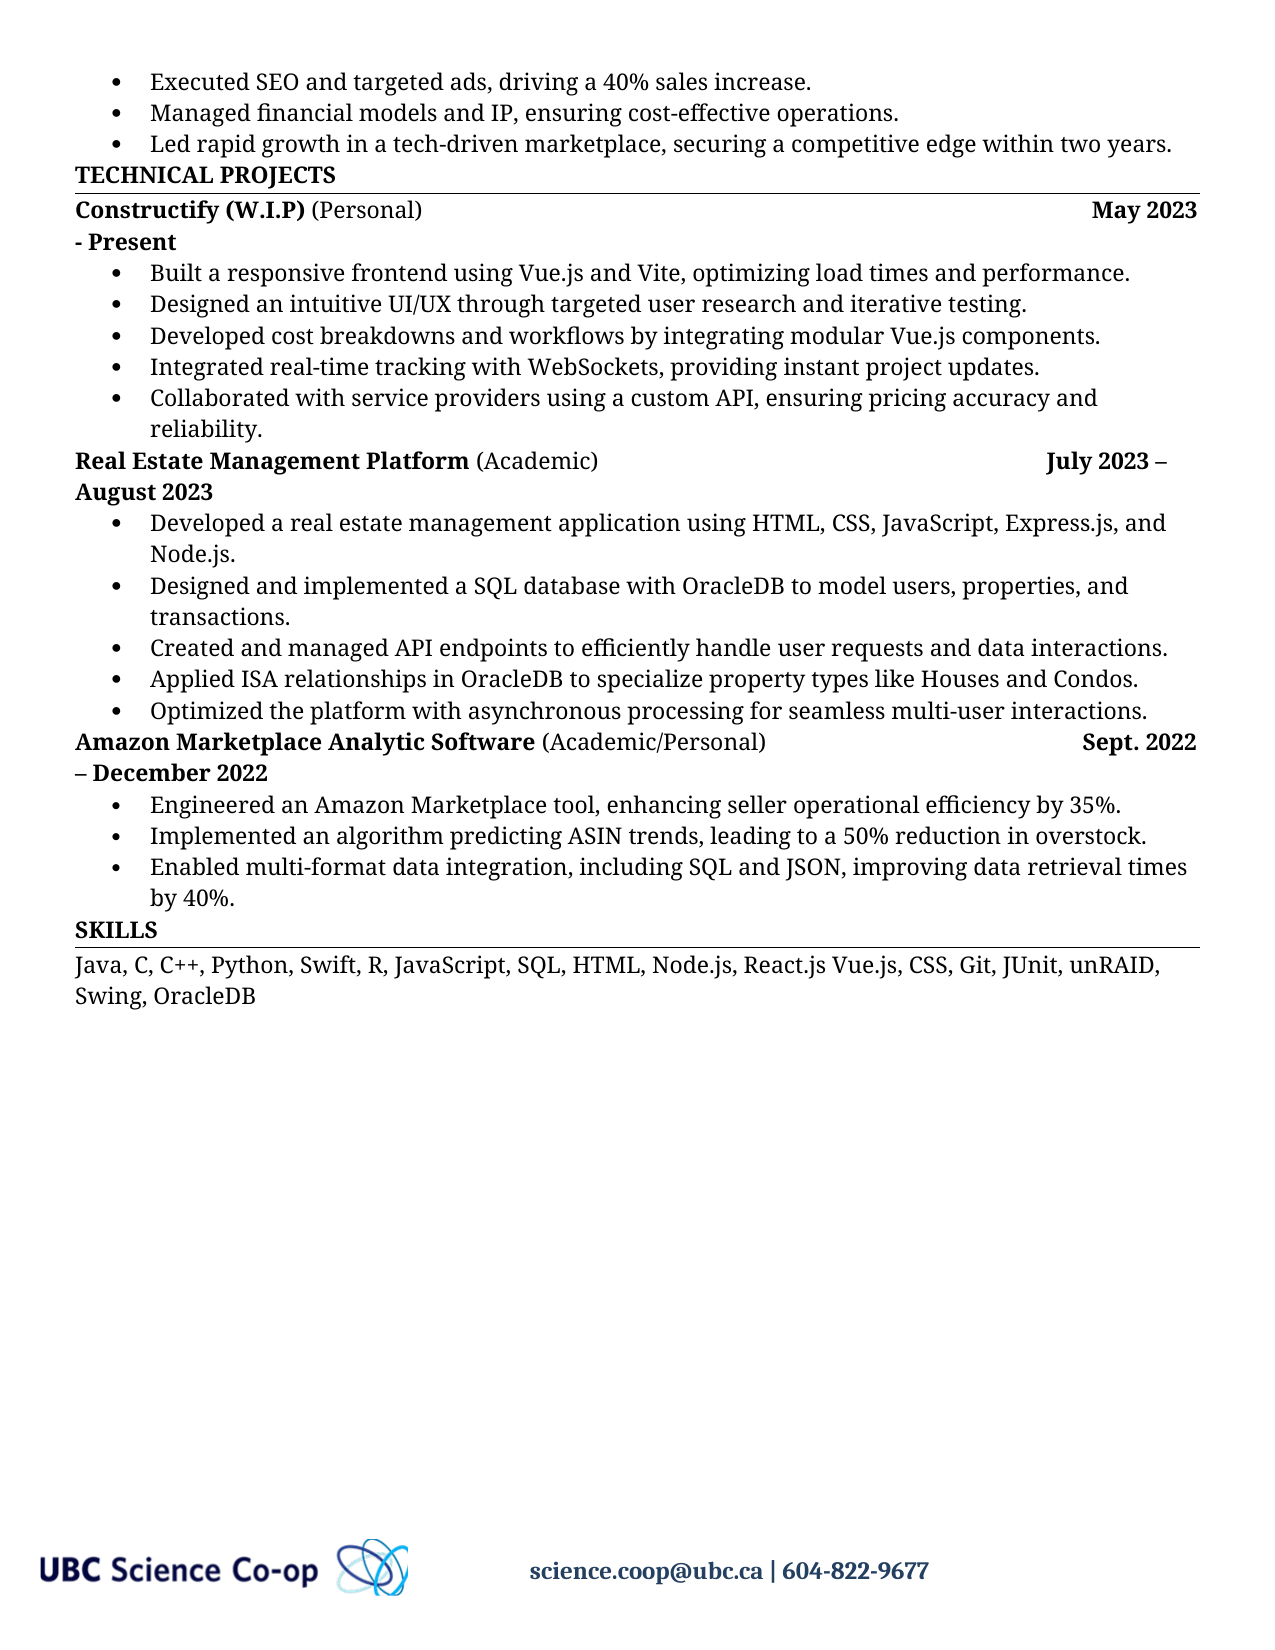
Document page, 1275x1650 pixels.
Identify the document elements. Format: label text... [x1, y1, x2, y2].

list Engineered an Amazon Marketplace tool, enhancing seller operational efficiency by 35%. [112, 789, 1200, 820]
list Built a responsive frontend using Vue.js and Vite, optimizing load times and performance. [112, 257, 1200, 288]
list Optimized the platform with asynchronous processing for seamless multi-user interactions. [112, 694, 1200, 726]
list Implemented an algorithm predicting ASIN trends, leading to a 50% reduction in overstock. [112, 820, 1200, 851]
text Amazon Marketplace Analytic Software (Academic/Personal) Sept. 2022 – December 2022 [75, 726, 1200, 788]
list Applied ISA relationships in OracleDB to specialize property types like Houses and Condos. [112, 663, 1200, 694]
text Real Estate Management Platform (Academic) July 2023 – August 2023 [75, 444, 1200, 507]
text Java, C, C++, Python, Swift, R, JavaScript, SQL, HTML, Node.js, React.js Vue.js, CSS, Git, JUnit, unRAID, Swing, OracleDB [75, 948, 1200, 1011]
list Developed a real estate management application using HTML, CSS, JavaScript, Express.js, and Node.js. [112, 507, 1200, 569]
list Executed SEO and targeted ads, driving a 40% sales increase. [112, 66, 1200, 97]
list Designed and implemented a SQL database with OracleDB to model users, properties, and transactions. [112, 569, 1200, 632]
list Collaborated with service providers using a custom API, ensuring pricing accuracy and reliability. [112, 382, 1200, 444]
text TECHNICAL PROJECTS [75, 159, 1200, 193]
list Designed an intuitive UI/UX through targeted user research and iterative testing. [112, 288, 1200, 319]
list Managed financial models and IP, ensuring cost-effective operations. [112, 97, 1200, 128]
list Created and managed API endpoints to efficiently handle user requests and data interactions. [112, 632, 1200, 663]
text Constructify (W.I.P) (Personal) May 2023 - Present [75, 194, 1200, 257]
list Led rapid growth in a tech-driven marketplace, securing a competitive edge within two years. [112, 128, 1200, 159]
picture [402, 1578, 408, 1593]
list Enabled multi-format data integration, including SQL and JSON, improving data retrieval times by 40%. [112, 851, 1200, 914]
picture [377, 1549, 408, 1596]
list Developed cost breakdowns and workflows by integrating modular Vue.js components. [112, 319, 1200, 351]
picture [39, 1539, 408, 1596]
text SKILLS [75, 914, 1200, 947]
list Integrated real-time tracking with WebSockets, providing instant project updates. [112, 351, 1200, 382]
